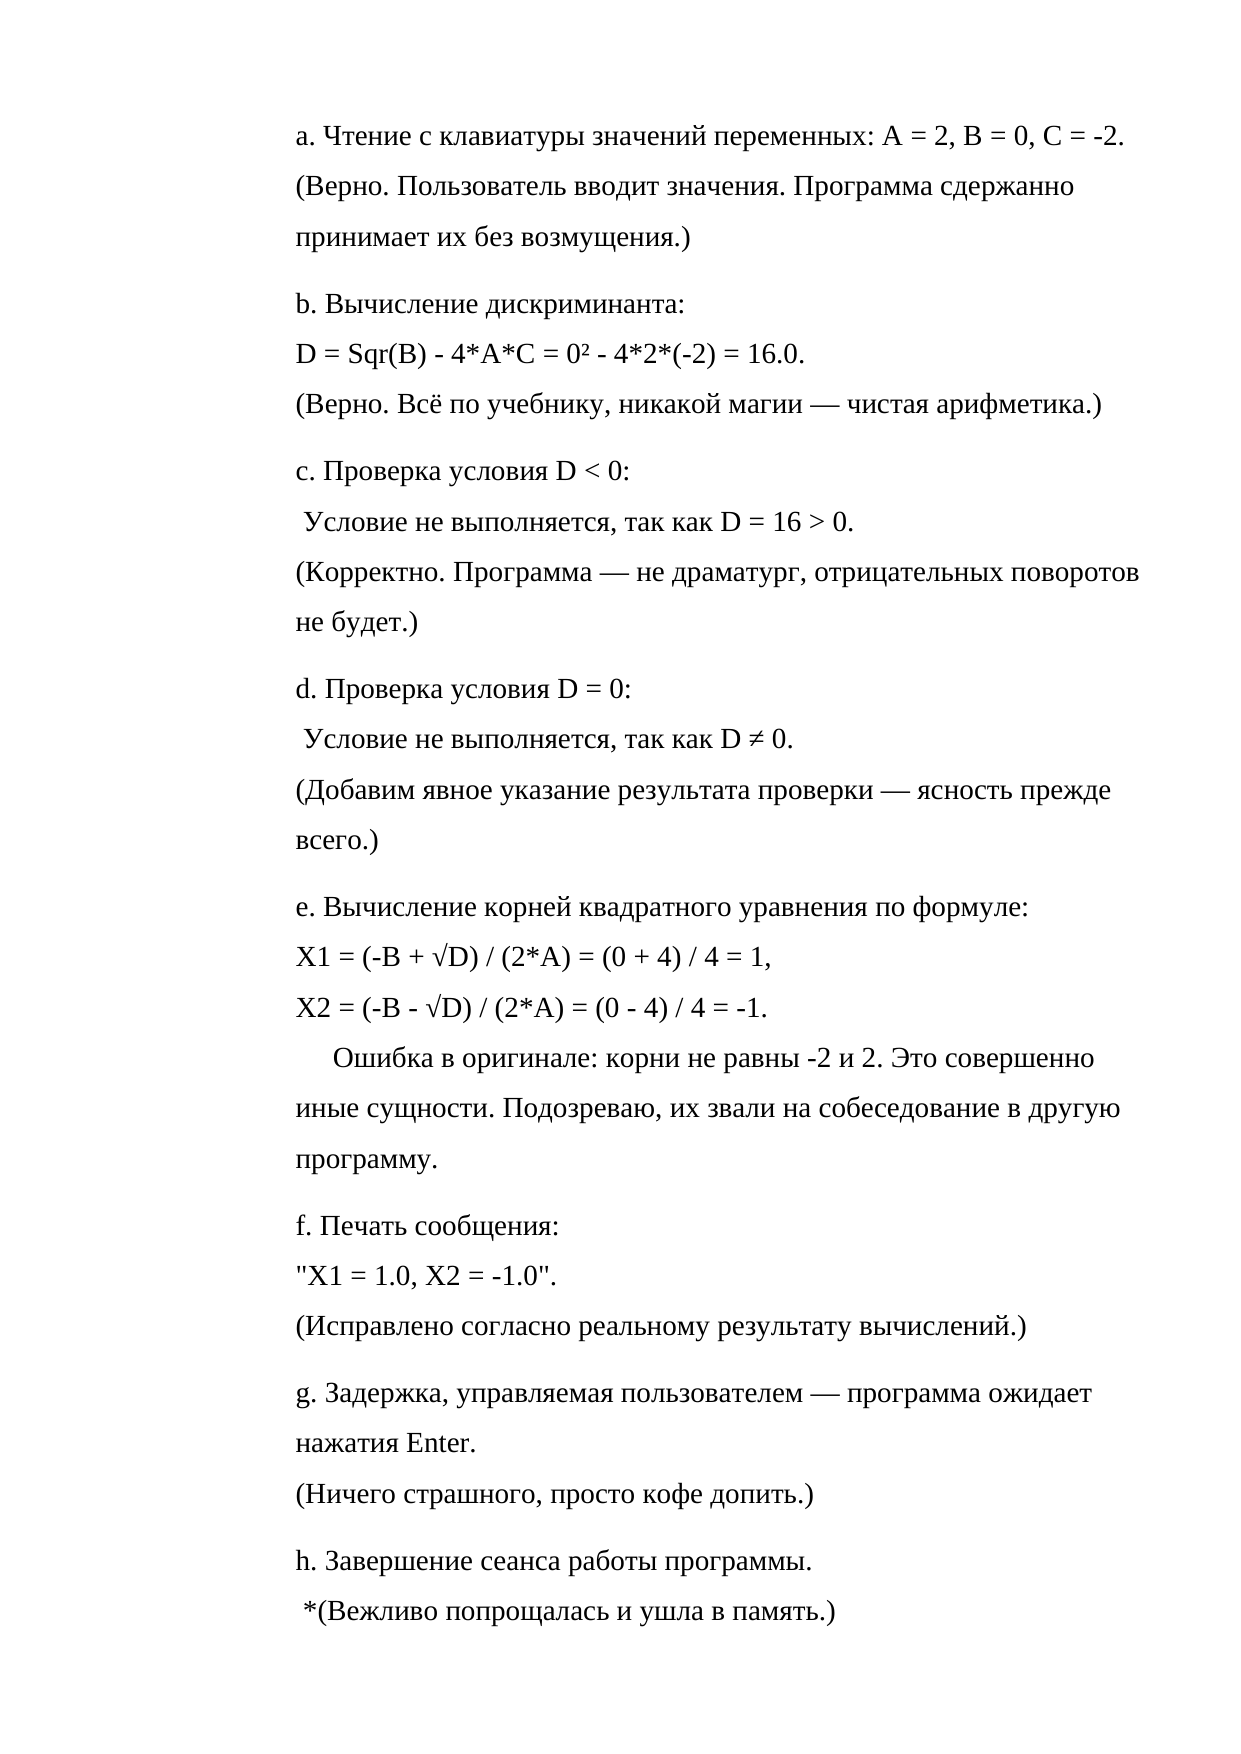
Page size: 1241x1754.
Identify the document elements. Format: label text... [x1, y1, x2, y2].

text h. Завершение сеанса работы программы. *(Вежливо попрощалась и ушла в память.) [295, 1543, 1152, 1627]
text d. Проверка условия D = 0: Условие не выполняется, так как D ≠ 0. (Добавим явное указание результата проверки — ясность прежде всего.) [295, 671, 1152, 856]
text b. Вычисление дискриминанта: D = Sqr(B) - 4*A*C = 0² - 4*2*(-2) = 16.0. (Верно. Всё по учебнику, никакой магии — чистая арифметика.) [295, 286, 1152, 420]
text f. Печать сообщения: "X1 = 1.0, X2 = -1.0". (Исправлено согласно реальному результату вычислений.) [295, 1208, 1152, 1342]
text c. Проверка условия D < 0: Условие не выполняется, так как D = 16 > 0. (Корректно. Программа — не драматург, отрицательных поворотов не будет.) [295, 453, 1152, 638]
text e. Вычисление корней квадратного уравнения по формуле: X1 = (-B + √D) / (2*A) = (0 + 4) / 4 = 1, X2 = (-B - √D) / (2*A) = (0 - 4) / 4 = -1. 🛑 Ошибка в оригинале: корни не равны -2 и 2. Это совершенно иные сущности. Подозреваю, их звали на собеседование в другую программу. [295, 889, 1152, 1174]
text а. Чтение с клавиатуры значений переменных: A = 2, B = 0, C = -2. (Верно. Пользователь вводит значения. Программа сдержанно принимает их без возмущения.) [295, 118, 1152, 252]
text g. Задержка, управляемая пользователем — программа ожидает нажатия Enter. (Ничего страшного, просто кофе допить.) [295, 1375, 1152, 1509]
